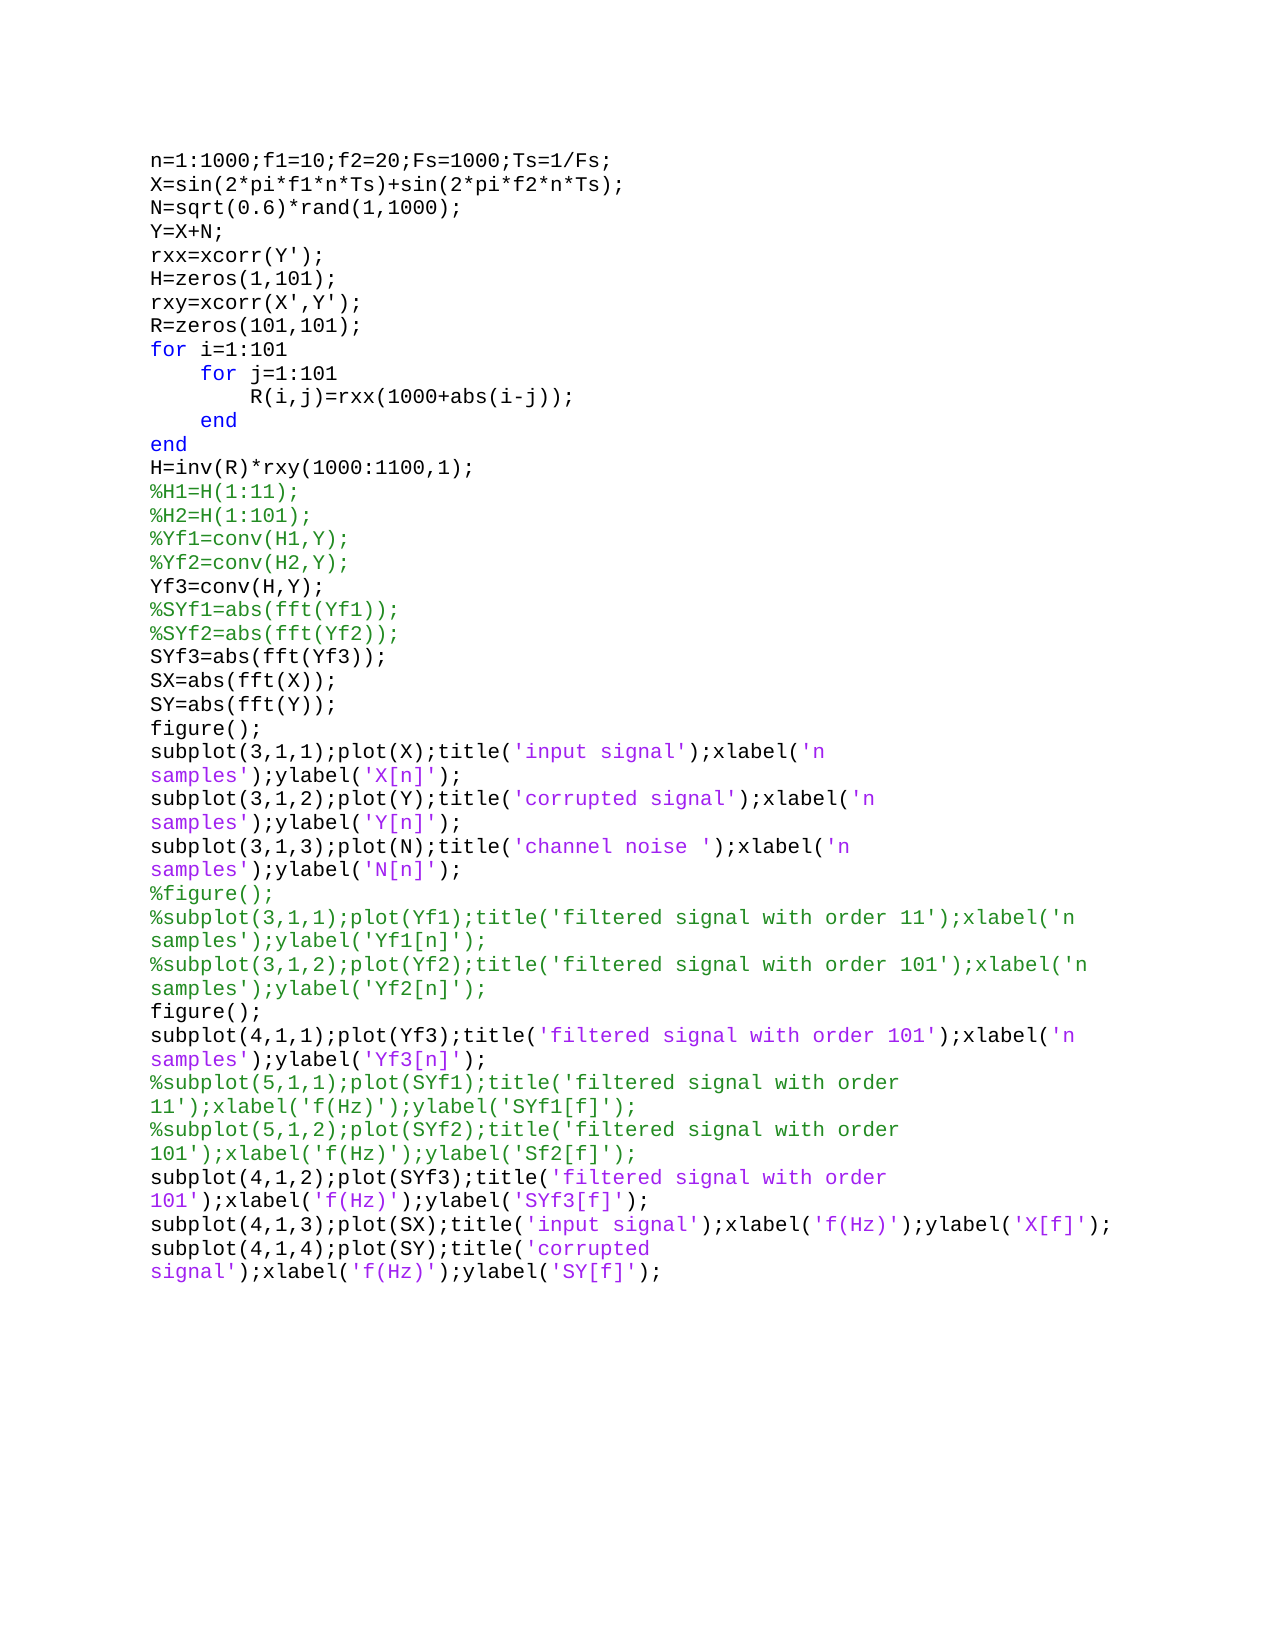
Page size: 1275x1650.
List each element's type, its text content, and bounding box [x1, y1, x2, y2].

text Y=X+N; [150, 221, 1125, 244]
text %subplot(3,1,2);plot(Yf2);title('filtered signal with order 101');xlabel('n samples');ylabel('Yf2[n]'); [150, 954, 1125, 1001]
text for j=1:101 [150, 363, 1125, 386]
text SX=abs(fft(X)); [150, 670, 1125, 694]
text subplot(3,1,2);plot(Y);title('corrupted signal');xlabel('n samples');ylabel('Y[n]'); [150, 788, 1125, 836]
text %subplot(5,1,2);plot(SYf2);title('filtered signal with order 101');xlabel('f(Hz)');ylabel('Sf2[f]'); [150, 1119, 1125, 1167]
text %H1=H(1:11); [150, 481, 1125, 505]
text subplot(4,1,4);plot(SY);title('corrupted signal');xlabel('f(Hz)');ylabel('SY[f]'); [150, 1238, 1125, 1285]
text for i=1:101 [150, 339, 1125, 363]
text R=zeros(101,101); [150, 316, 1125, 339]
text SY=abs(fft(Y)); [150, 694, 1125, 717]
text rxy=xcorr(X',Y'); [150, 292, 1125, 316]
text rxx=xcorr(Y'); [150, 244, 1125, 268]
text end [150, 410, 1125, 434]
text subplot(3,1,3);plot(N);title('channel noise ');xlabel('n samples');ylabel('N[n]'); [150, 836, 1125, 883]
text %Yf2=conv(H2,Y); [150, 552, 1125, 576]
text N=sqrt(0.6)*rand(1,1000); [150, 197, 1125, 221]
text X=sin(2*pi*f1*n*Ts)+sin(2*pi*f2*n*Ts); [150, 174, 1125, 197]
text %SYf1=abs(fft(Yf1)); [150, 599, 1125, 623]
text subplot(4,1,2);plot(SYf3);title('filtered signal with order 101');xlabel('f(Hz)');ylabel('SYf3[f]'); [150, 1167, 1125, 1214]
text %SYf2=abs(fft(Yf2)); [150, 623, 1125, 647]
text end [150, 434, 1125, 457]
text %subplot(3,1,1);plot(Yf1);title('filtered signal with order 11');xlabel('n samples');ylabel('Yf1[n]'); [150, 907, 1125, 954]
text subplot(4,1,1);plot(Yf3);title('filtered signal with order 101');xlabel('n samples');ylabel('Yf3[n]'); [150, 1025, 1125, 1072]
text n=1:1000;f1=10;f2=20;Fs=1000;Ts=1/Fs; [150, 150, 1125, 174]
text figure(); [150, 717, 1125, 741]
text Yf3=conv(H,Y); [150, 576, 1125, 599]
text subplot(3,1,1);plot(X);title('input signal');xlabel('n samples');ylabel('X[n]'); [150, 741, 1125, 788]
text subplot(4,1,3);plot(SX);title('input signal');xlabel('f(Hz)');ylabel('X[f]'); [150, 1214, 1125, 1238]
text figure(); [150, 1001, 1125, 1025]
text %figure(); [150, 883, 1125, 907]
text %H2=H(1:101); [150, 505, 1125, 528]
text %Yf1=conv(H1,Y); [150, 528, 1125, 552]
text %subplot(5,1,1);plot(SYf1);title('filtered signal with order 11');xlabel('f(Hz)');ylabel('SYf1[f]'); [150, 1072, 1125, 1119]
text SYf3=abs(fft(Yf3)); [150, 647, 1125, 670]
text R(i,j)=rxx(1000+abs(i-j)); [150, 386, 1125, 410]
text H=zeros(1,101); [150, 268, 1125, 292]
text H=inv(R)*rxy(1000:1100,1); [150, 457, 1125, 481]
